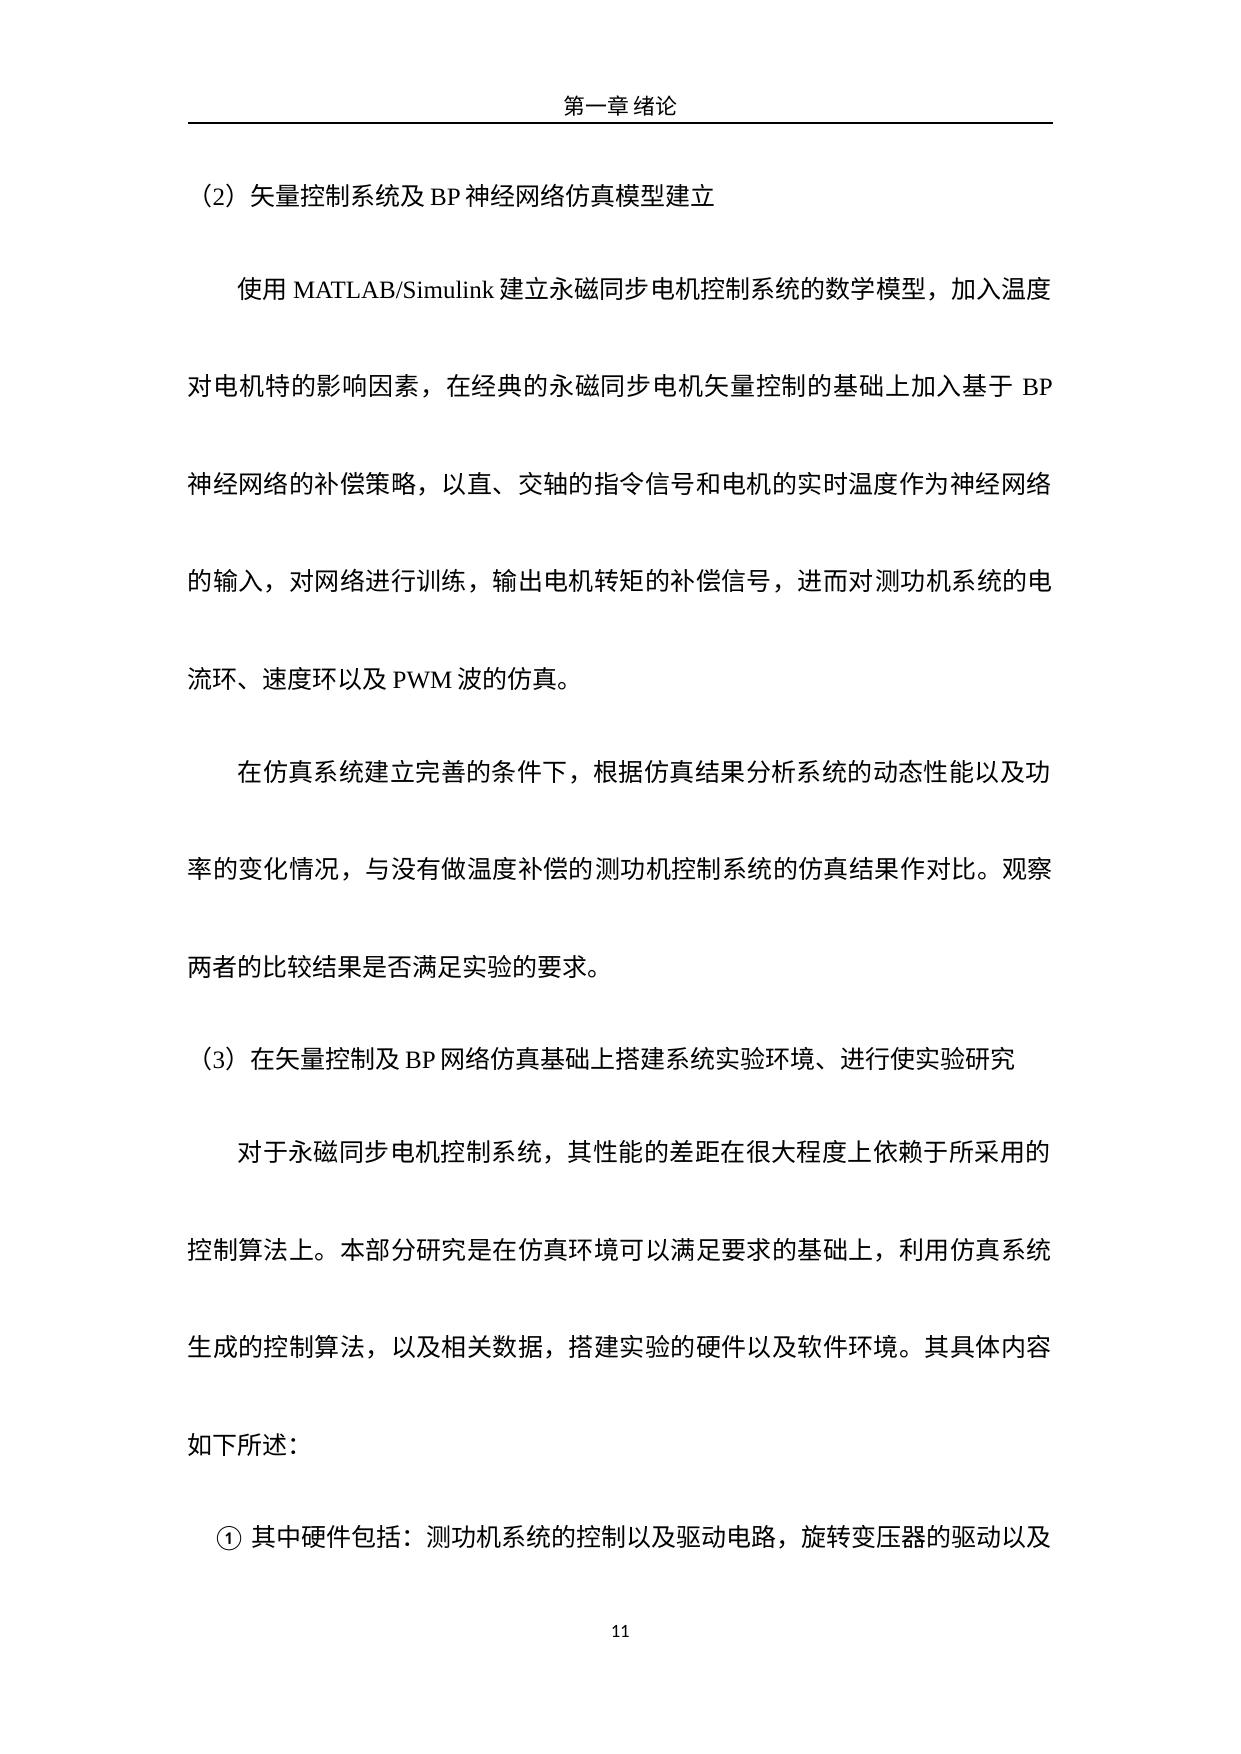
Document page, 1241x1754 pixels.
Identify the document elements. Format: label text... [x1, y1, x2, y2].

text 使用MATLAB/Simulink建立永磁同步电机控制系统的数学模型，加入温度对电机特的影响因素，在经典的永磁同步电机矢量控制的基础上加入基于BP神经网络的补偿策略，以直、交轴的指令信号和电机的实时温度作为神经网络的输入，对网络进行训练，输出电机转矩的补偿信号，进而对测功机系统的电流环、速度环以及PWM波的仿真。 [187, 255, 1053, 710]
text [187, 1503, 1053, 1568]
list 矢量控制系统及BP神经网络仿真模型建立 [187, 162, 1053, 227]
text 对于永磁同步电机控制系统，其性能的差距在很大程度上依赖于所采用的控制算法上。本部分研究是在仿真环境可以满足要求的基础上，利用仿真系统生成的控制算法，以及相关数据，搭建实验的硬件以及软件环境。其具体内容如下所述： [187, 1118, 1053, 1476]
text 在仿真系统建立完善的条件下，根据仿真结果分析系统的动态性能以及功率的变化情况，与没有做温度补偿的测功机控制系统的仿真结果作对比。观察两者的比较结果是否满足实验的要求。 [187, 738, 1053, 998]
list 在矢量控制及BP网络仿真基础上搭建系统实验环境、进行使实验研究 [187, 1025, 1053, 1090]
